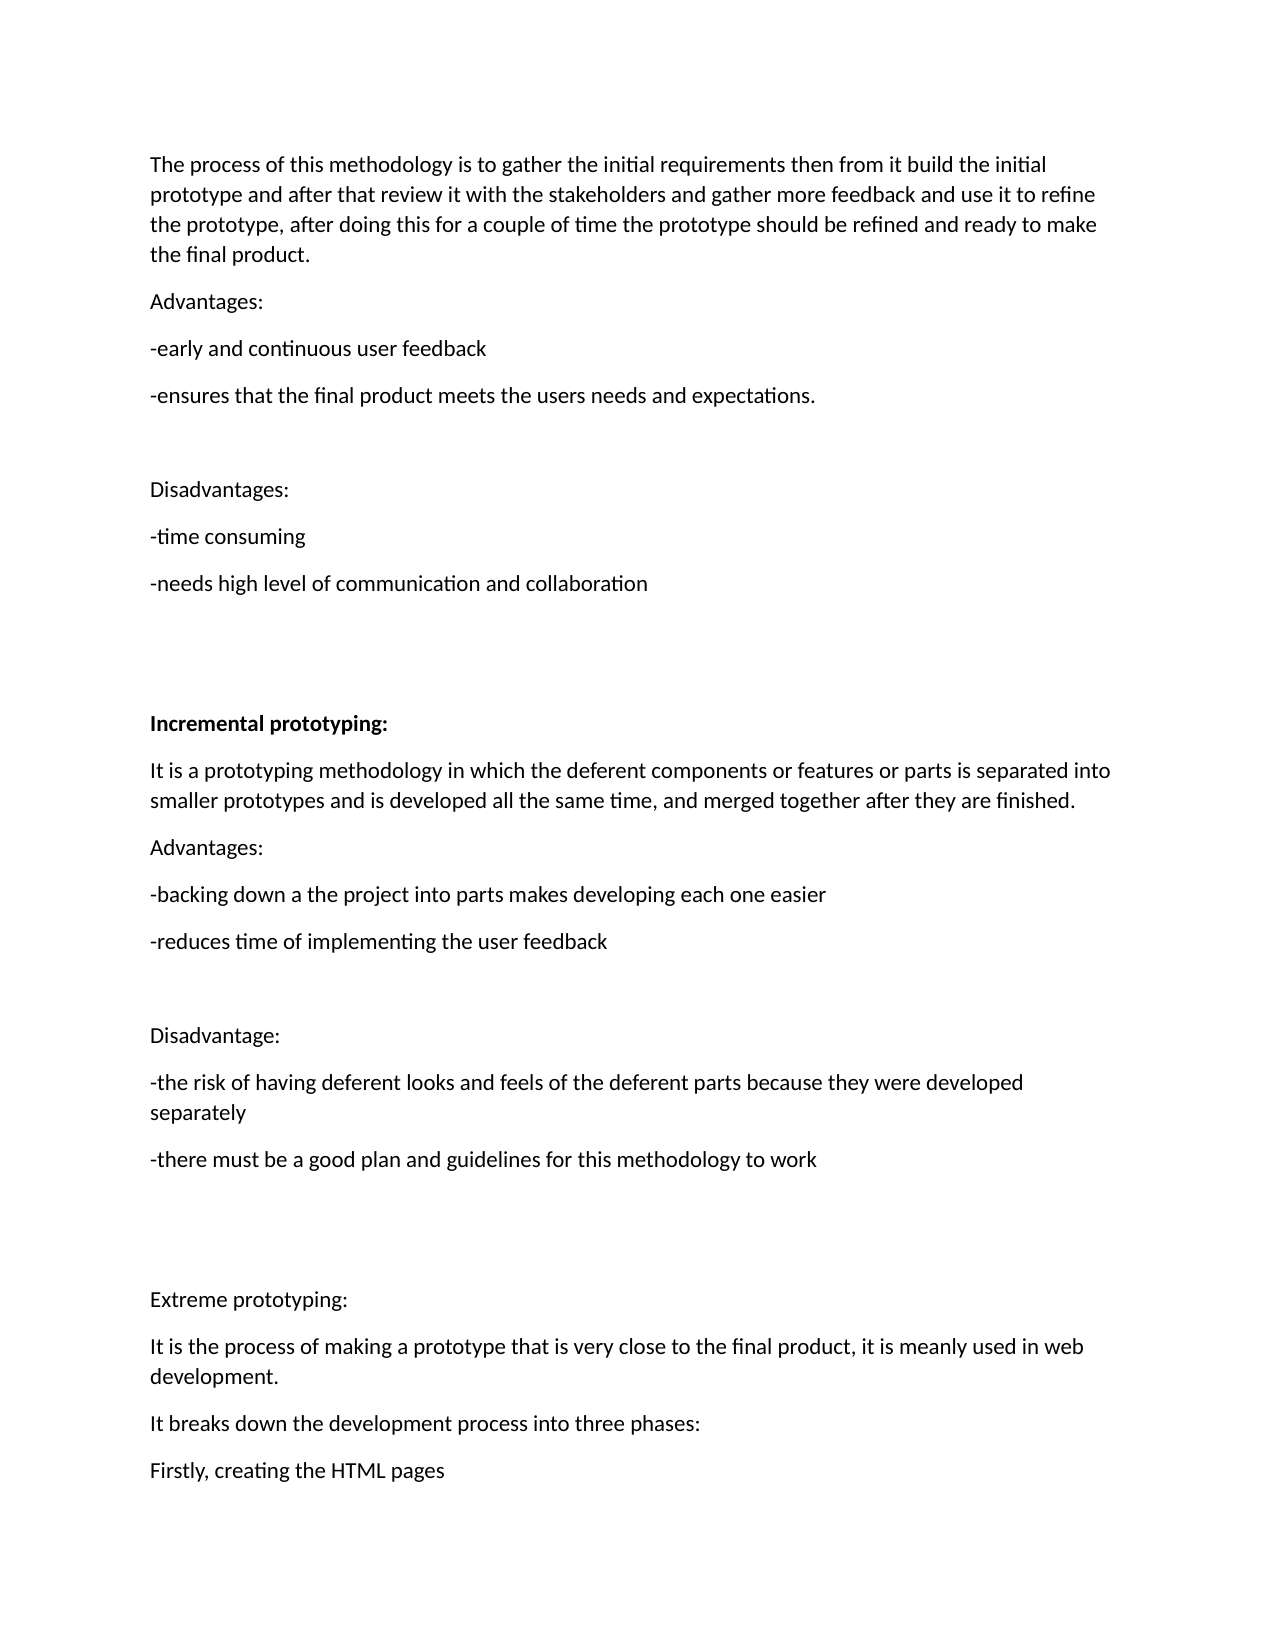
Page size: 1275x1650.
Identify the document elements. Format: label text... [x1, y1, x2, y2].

text -needs high level of communication and collaboration [150, 569, 1125, 597]
text Incremental prototyping: [150, 709, 1125, 737]
text -the risk of having deferent looks and feels of the deferent parts because they were developed separately [150, 1068, 1125, 1126]
text -early and continuous user feedback [150, 334, 1125, 362]
text -reduces time of implementing the user feedback [150, 927, 1125, 955]
text -time consuming [150, 522, 1125, 550]
text Firstly, creating the HTML pages [150, 1456, 1125, 1484]
text It breaks down the development process into three phases: [150, 1409, 1125, 1437]
text The process of this methodology is to gather the initial requirements then from it build the initial prototype and after that review it with the stakeholders and gather more feedback and use it to refine the prototype, after doing this for a couple of time the prototype should be refined and ready to make the final product. [150, 150, 1125, 269]
text Advantages: [150, 287, 1125, 316]
text -backing down a the project into parts makes developing each one easier [150, 880, 1125, 908]
text It is the process of making a prototype that is very close to the final product, it is meanly used in web development. [150, 1332, 1125, 1391]
text -ensures that the final product meets the users needs and expectations. [150, 381, 1125, 409]
text Disadvantages: [150, 475, 1125, 503]
text Advantages: [150, 833, 1125, 861]
text -there must be a good plan and guidelines for this methodology to work [150, 1145, 1125, 1173]
text Extreme prototyping: [150, 1285, 1125, 1313]
text Disadvantage: [150, 1021, 1125, 1049]
text It is a prototyping methodology in which the deferent components or features or parts is separated into smaller prototypes and is developed all the same time, and merged together after they are finished. [150, 756, 1125, 814]
